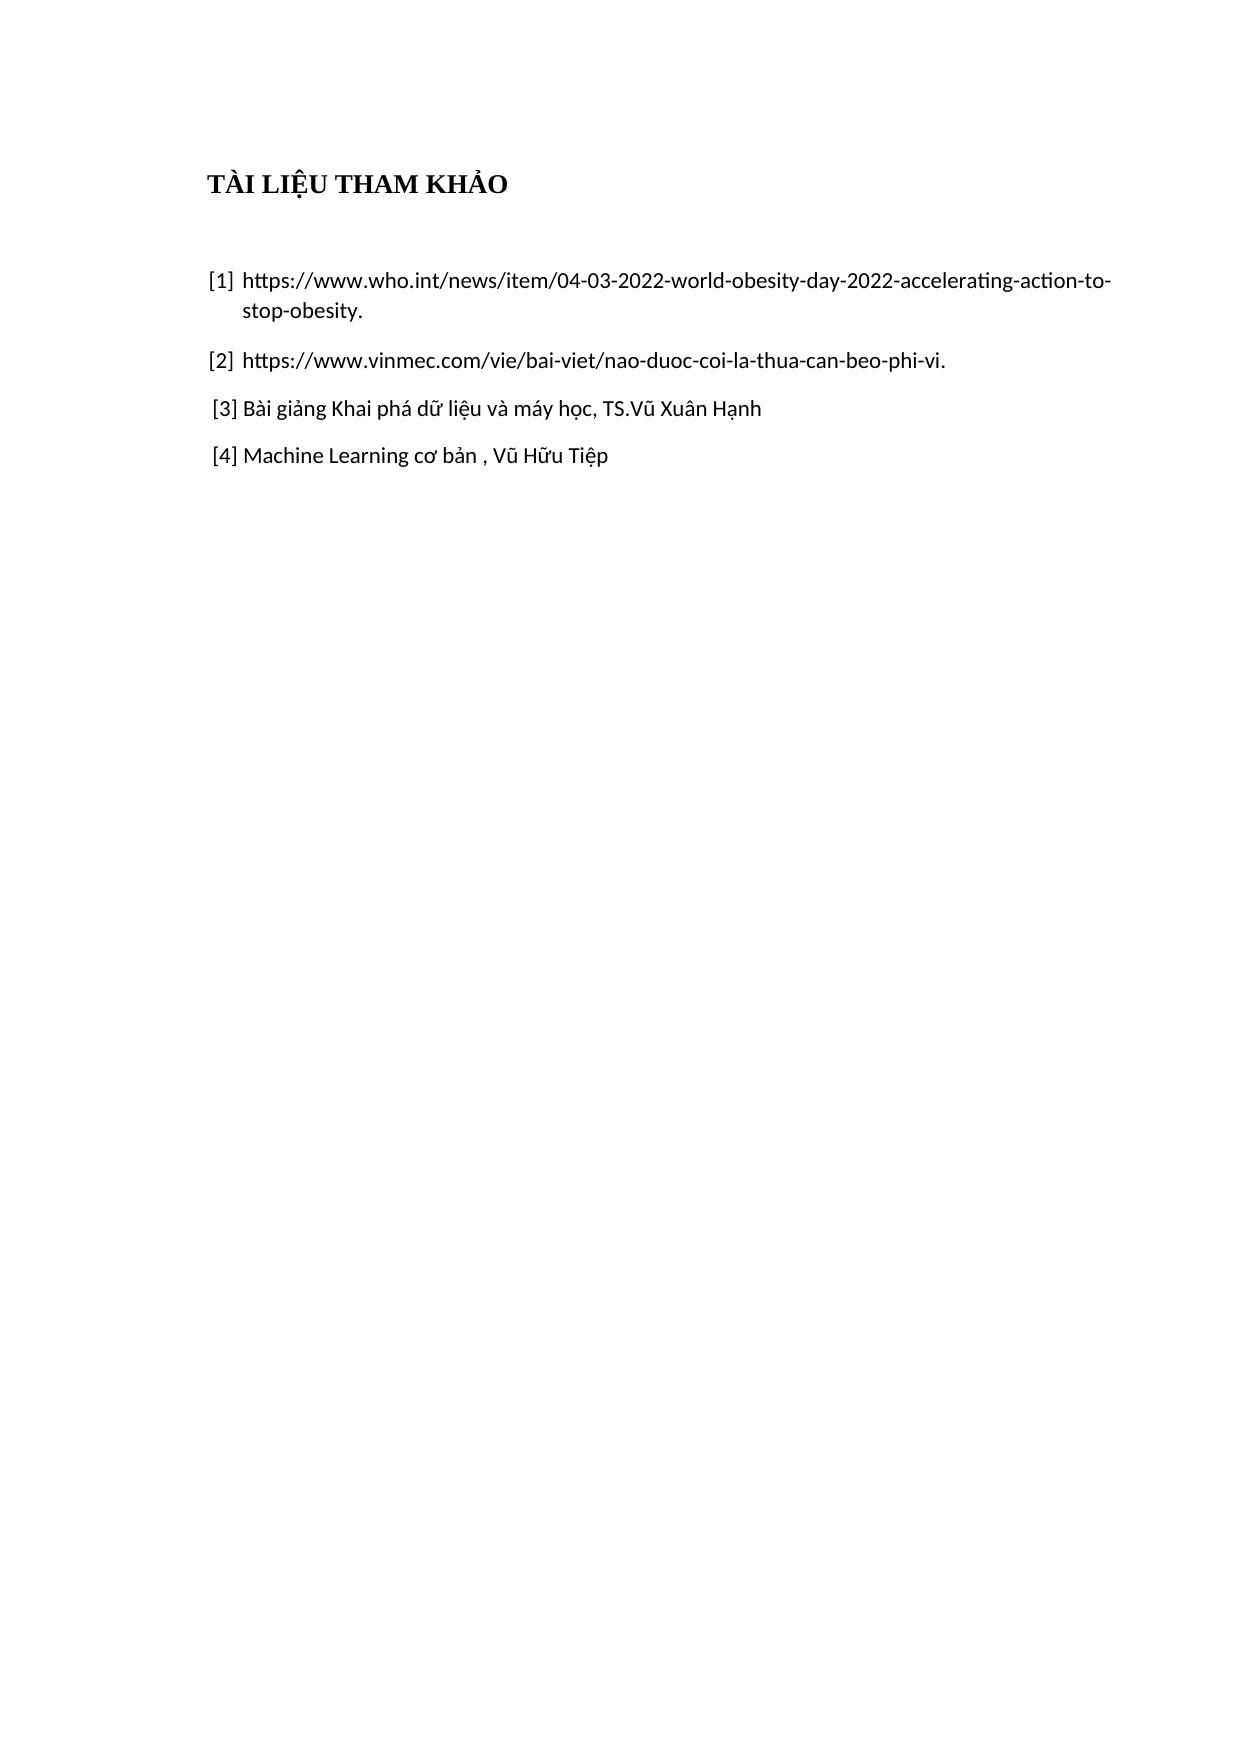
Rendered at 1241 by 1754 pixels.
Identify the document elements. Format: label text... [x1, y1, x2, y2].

text TÀI LIỆU THAM KHẢO [207, 168, 1122, 199]
